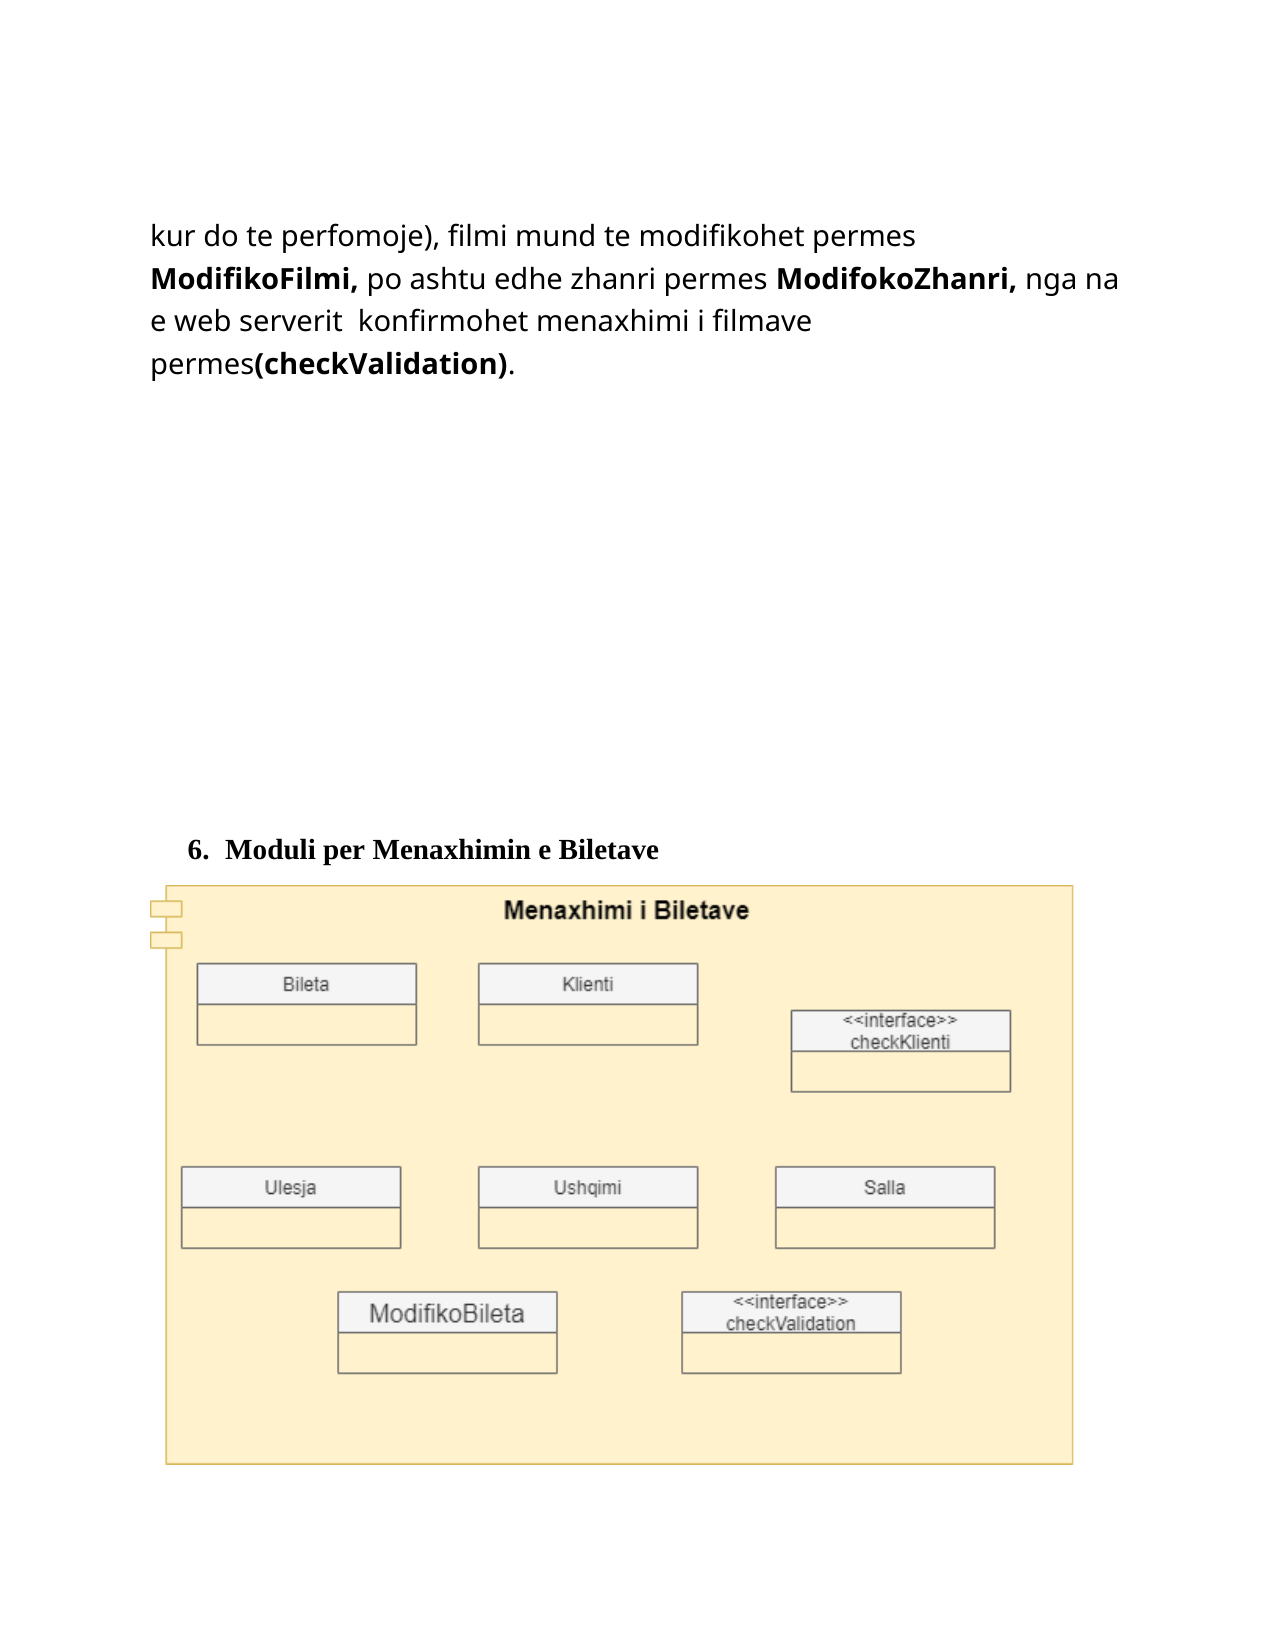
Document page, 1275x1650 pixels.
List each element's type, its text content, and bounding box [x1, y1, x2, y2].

list Moduli per Menaxhimin e Biletave [187, 832, 1125, 866]
picture [150, 885, 1074, 1465]
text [150, 215, 1125, 383]
